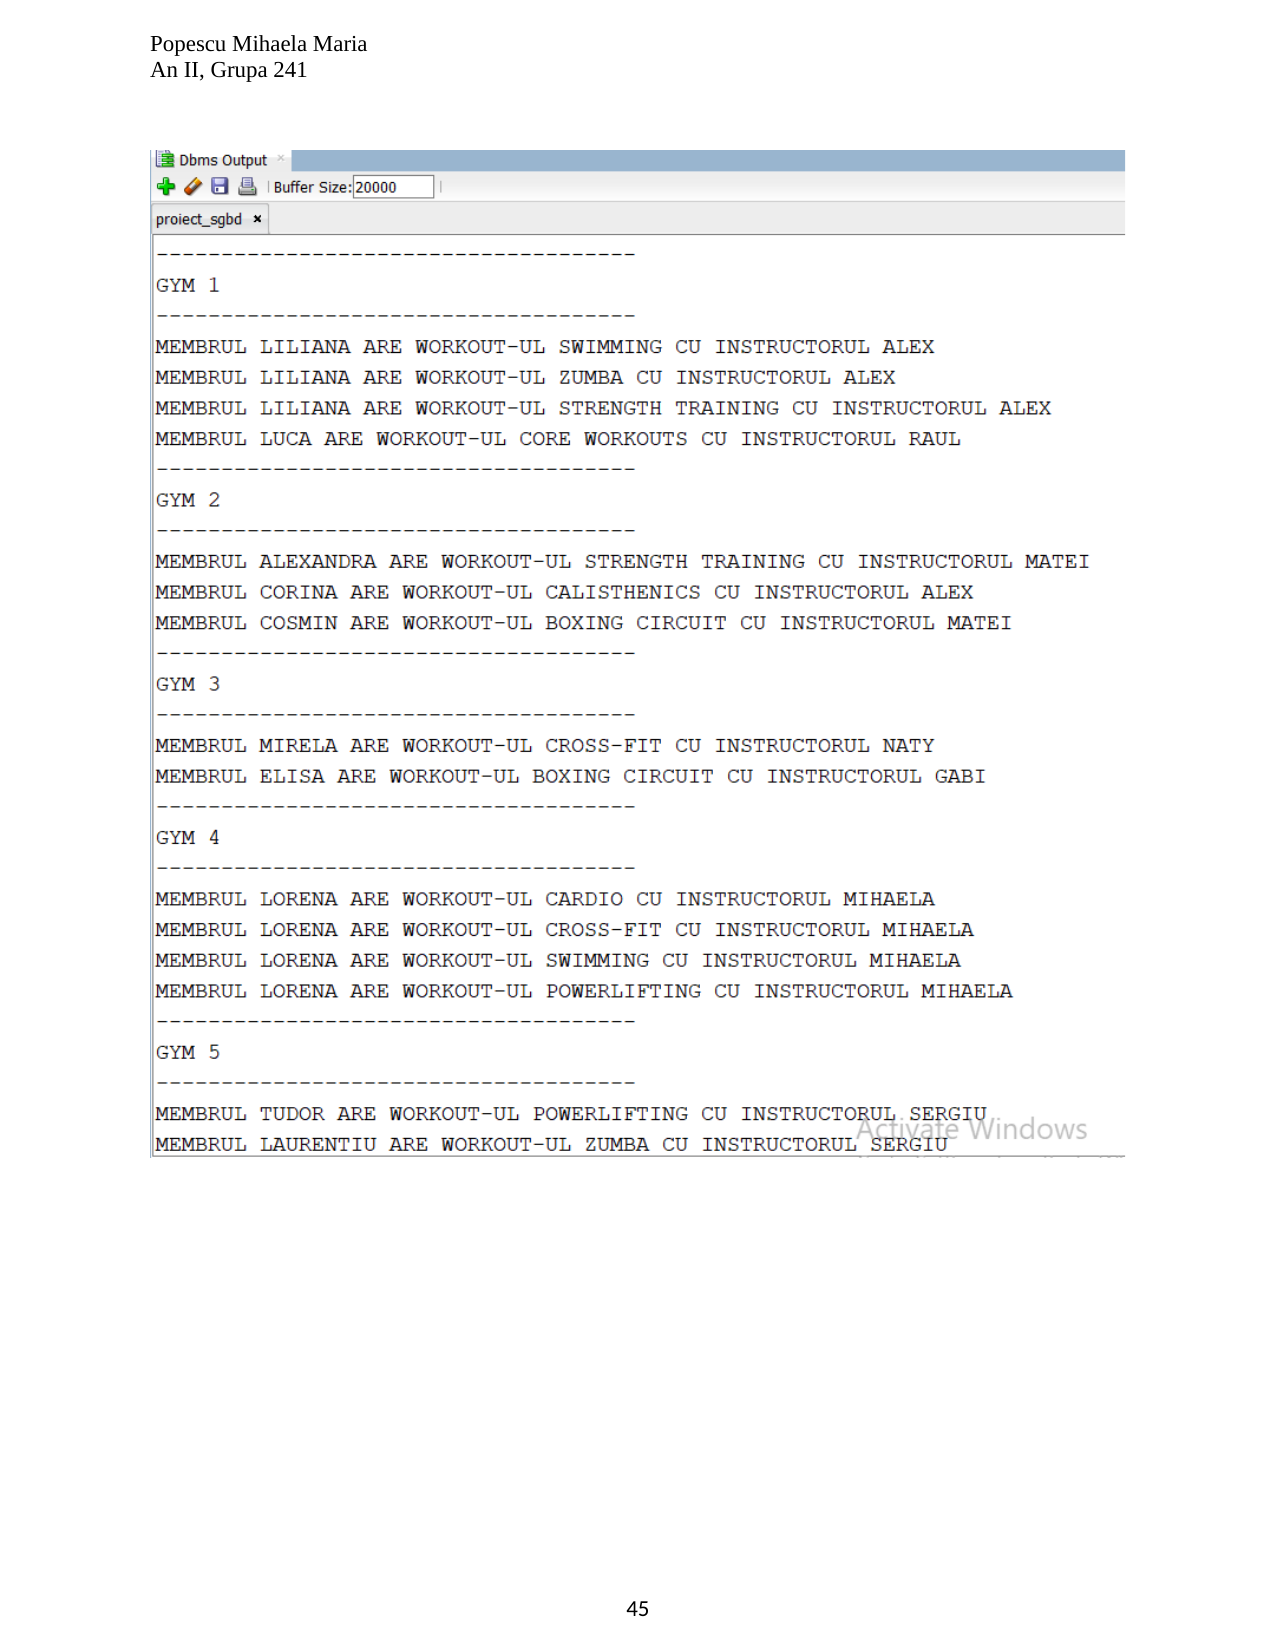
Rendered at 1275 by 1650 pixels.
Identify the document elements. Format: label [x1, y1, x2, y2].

picture [150, 150, 1125, 1158]
